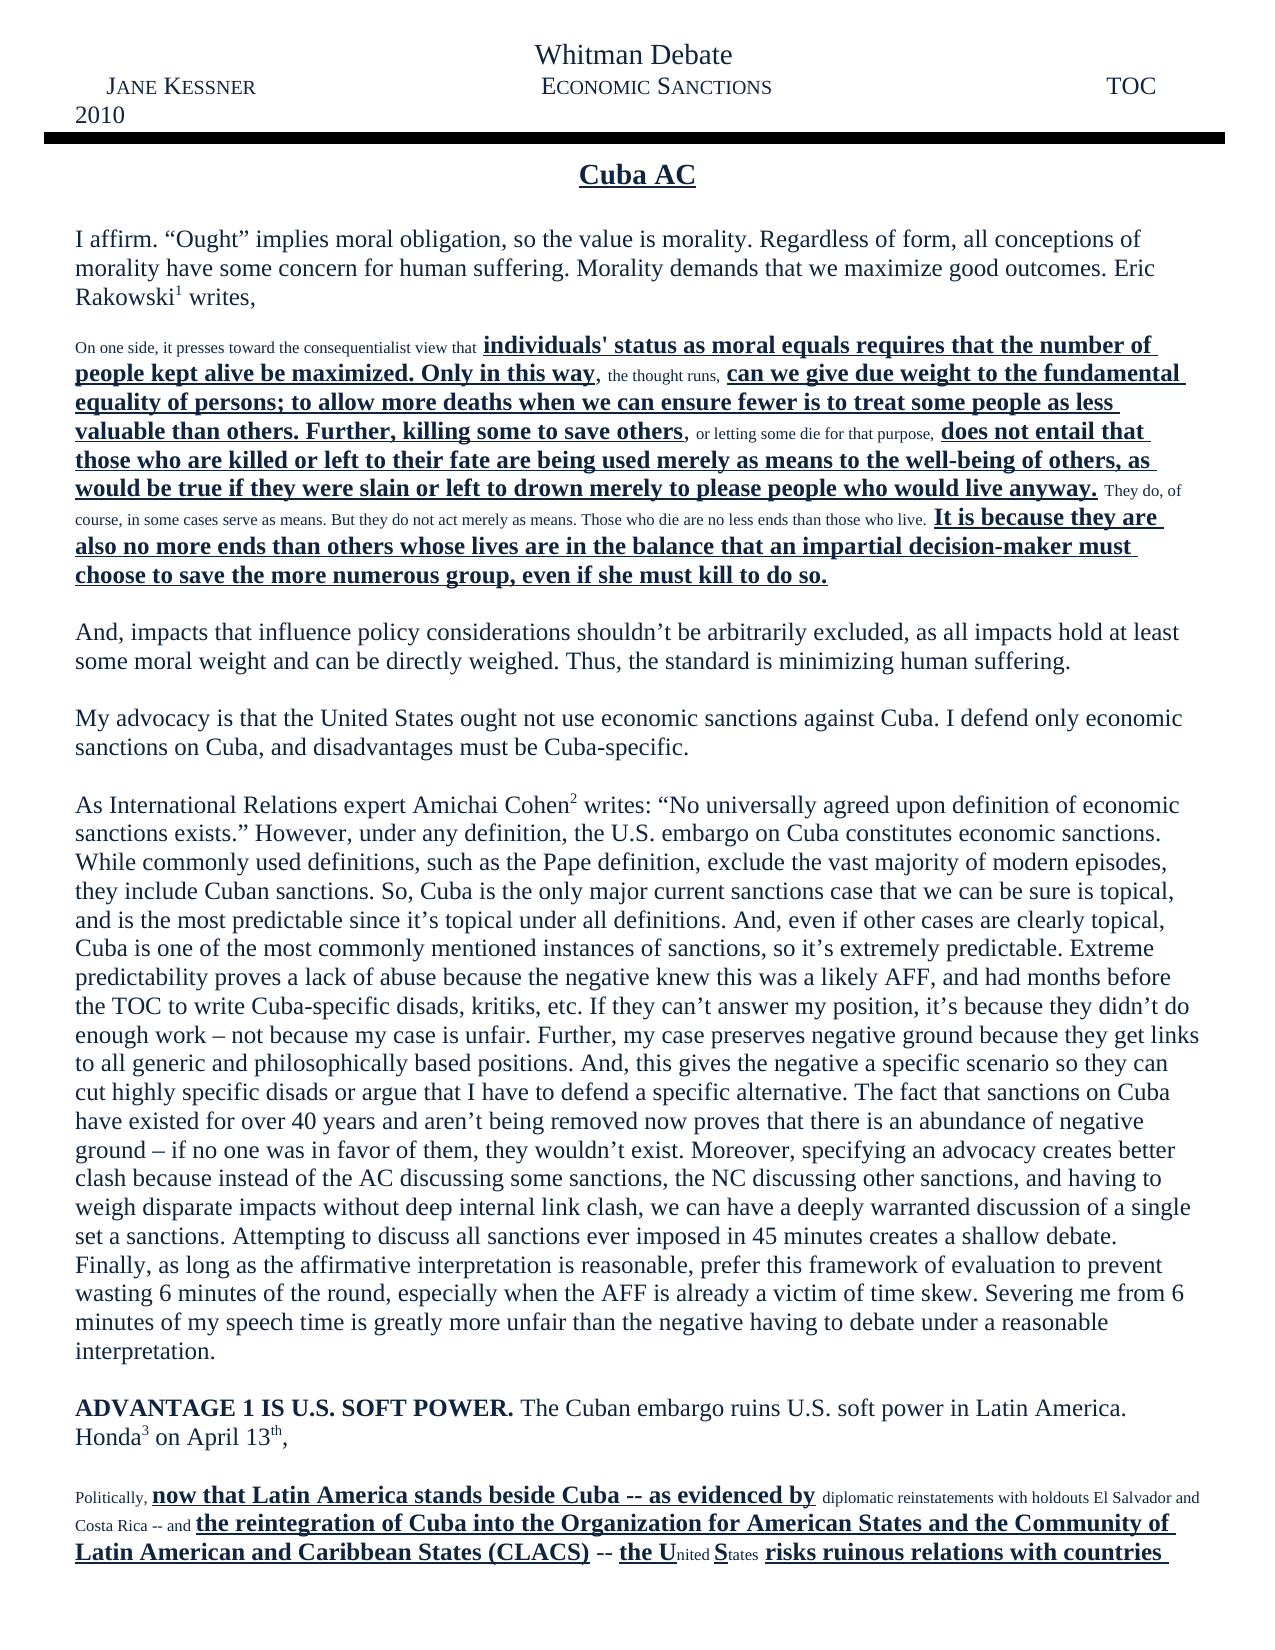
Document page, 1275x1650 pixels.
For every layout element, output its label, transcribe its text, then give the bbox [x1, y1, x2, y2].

text I affirm. “Ought” implies moral obligation, so the value is morality. Regardless of form, all conceptions of morality have some concern for human suffering. Morality demands that we maximize good outcomes. Eric Rakowski writes, [75, 224, 1200, 311]
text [75, 1480, 1200, 1566]
text My advocacy is that the United States ought not use economic sanctions against Cuba. I defend only economic sanctions on Cuba, and disadvantages must be Cuba-specific. [75, 703, 1200, 761]
text And, impacts that influence policy considerations shouldn’t be arbitrarily excluded, as all impacts hold at least some moral weight and can be directly weighed. Thus, the standard is minimizing human suffering. [75, 617, 1200, 675]
text ADVANTAGE 1 IS U.S. SOFT POWER. The Cuban embargo ruins U.S. soft power in Latin America. Honda on April 13th, [75, 1393, 1200, 1451]
text On one side, it presses toward the consequentialist view that individuals' status as moral equals requires that the number of people kept alive be maximized. Only in this way, the thought runs, can we give due weight to the fundamental equality of persons; to allow more deaths when we can ensure fewer is to treat some people as less valuable than others. Further, killing some to save others, or letting some die for that purpose, does not entail that those who are killed or left to their fate are being used merely as means to the well-being of others, as would be true if they were slain or left to drown merely to please people who would live anyway. They do, of course, in some cases serve as means. But they do not act merely as means. Those who die are no less ends than those who live. It is because they are also no more ends than others whose lives are in the balance that an impartial decision-maker must choose to save the more numerous group, even if she must kill to do so. [75, 330, 1200, 588]
text Cuba AC [75, 157, 1200, 191]
text As International Relations expert Amichai Cohen writes: “No universally agreed upon definition of economic sanctions exists.” However, under any definition, the U.S. embargo on Cuba constitutes economic sanctions. While commonly used definitions, such as the Pape definition, exclude the vast majority of modern episodes, they include Cuban sanctions. So, Cuba is the only major current sanctions case that we can be sure is topical, and is the most predictable since it’s topical under all definitions. And, even if other cases are clearly topical, Cuba is one of the most commonly mentioned instances of sanctions, so it’s extremely predictable. Extreme predictability proves a lack of abuse because the negative knew this was a likely AFF, and had months before the TOC to write Cuba-specific disads, kritiks, etc. If they can’t answer my position, it’s because they didn’t do enough work – not because my case is unfair. Further, my case preserves negative ground because they get links to all generic and philosophically based positions. And, this gives the negative a specific scenario so they can cut highly specific disads or argue that I have to defend a specific alternative. The fact that sanctions on Cuba have existed for over 40 years and aren’t being removed now proves that there is an abundance of negative ground – if no one was in favor of them, they wouldn’t exist. Moreover, specifying an advocacy creates better clash because instead of the AC discussing some sanctions, the NC discussing other sanctions, and having to weigh disparate impacts without deep internal link clash, we can have a deeply warranted discussion of a single set a sanctions. Attempting to discuss all sanctions ever imposed in 45 minutes creates a shallow debate. Finally, as long as the affirmative interpretation is reasonable, prefer this framework of evaluation to prevent wasting 6 minutes of the round, especially when the AFF is already a victim of time skew. Severing me from 6 minutes of my speech time is greatly more unfair than the negative having to debate under a reasonable interpretation. [75, 790, 1200, 1365]
